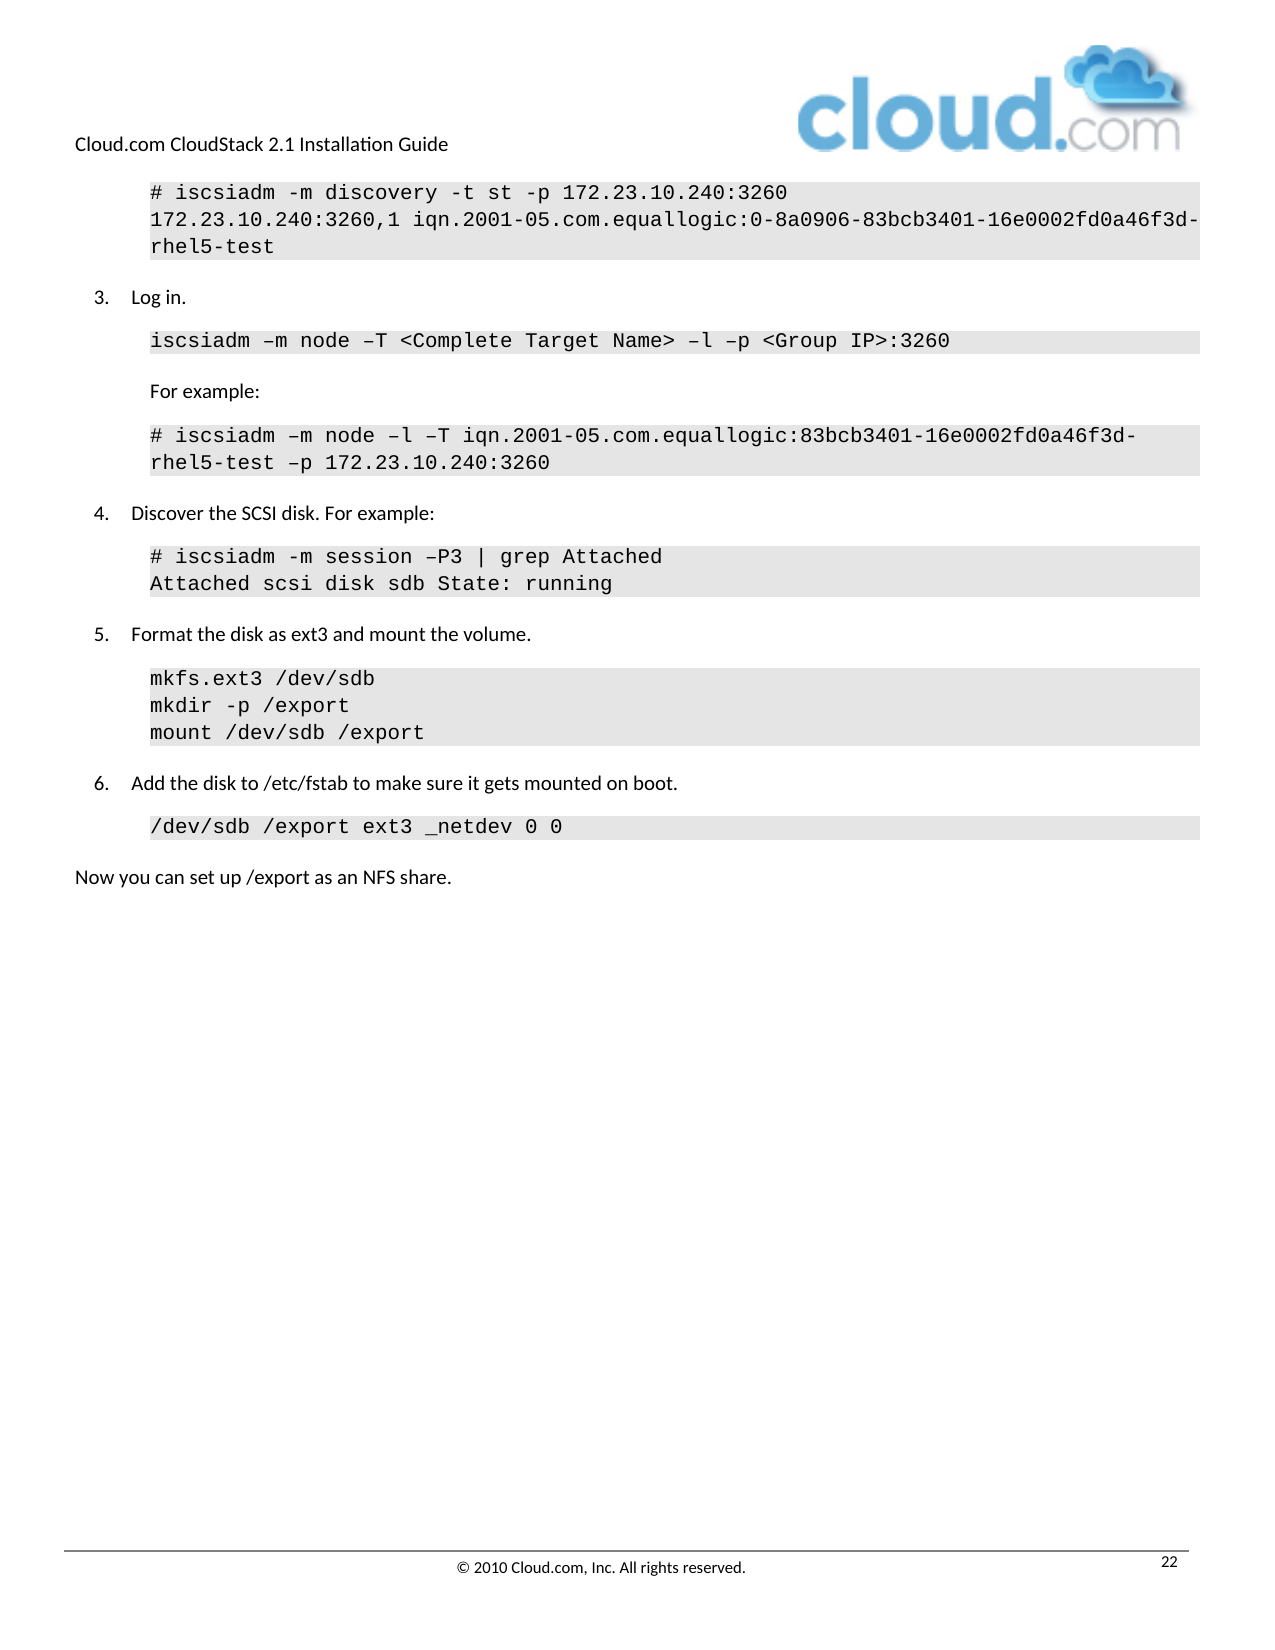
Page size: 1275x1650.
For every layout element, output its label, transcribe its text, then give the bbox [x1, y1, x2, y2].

picture [797, 45, 1200, 152]
text /dev/sdb /export ext3 _netdev 0 0 [150, 816, 1200, 840]
text mkdir -p /export [150, 695, 1200, 718]
list Log in. [94, 284, 1200, 310]
text # iscsiadm -m session –P3 | grep Attached [150, 546, 1200, 570]
text mount /dev/sdb /export [150, 722, 1200, 746]
text Attached scsi disk sdb State: running [150, 573, 1200, 597]
text 172.23.10.240:3260,1 iqn.2001-05.com.equallogic:0-8a0906-83bcb3401-16e0002fd0a46f3d-rhel5-test [150, 209, 1200, 260]
text iscsiadm –m node –T <Complete Target Name> –l –p <Group IP>:3260 [150, 331, 1200, 354]
text # iscsiadm -m discovery -t st -p 172.23.10.240:3260 [150, 182, 1200, 206]
list Format the disk as ext3 and mount the volume. [94, 621, 1200, 647]
text Now you can set up /export as an NFS share. [75, 864, 1200, 890]
text mkfs.ext3 /dev/sdb [150, 668, 1200, 691]
list Add the disk to /etc/fstab to make sure it gets mounted on boot. [94, 770, 1200, 796]
text # iscsiadm –m node –l –T iqn.2001-05.com.equallogic:83bcb3401-16e0002fd0a46f3d-rhel5-test –p 172.23.10.240:3260 [150, 425, 1200, 476]
list Discover the SCSI disk. For example: [94, 500, 1200, 525]
list For example: [150, 378, 1200, 404]
